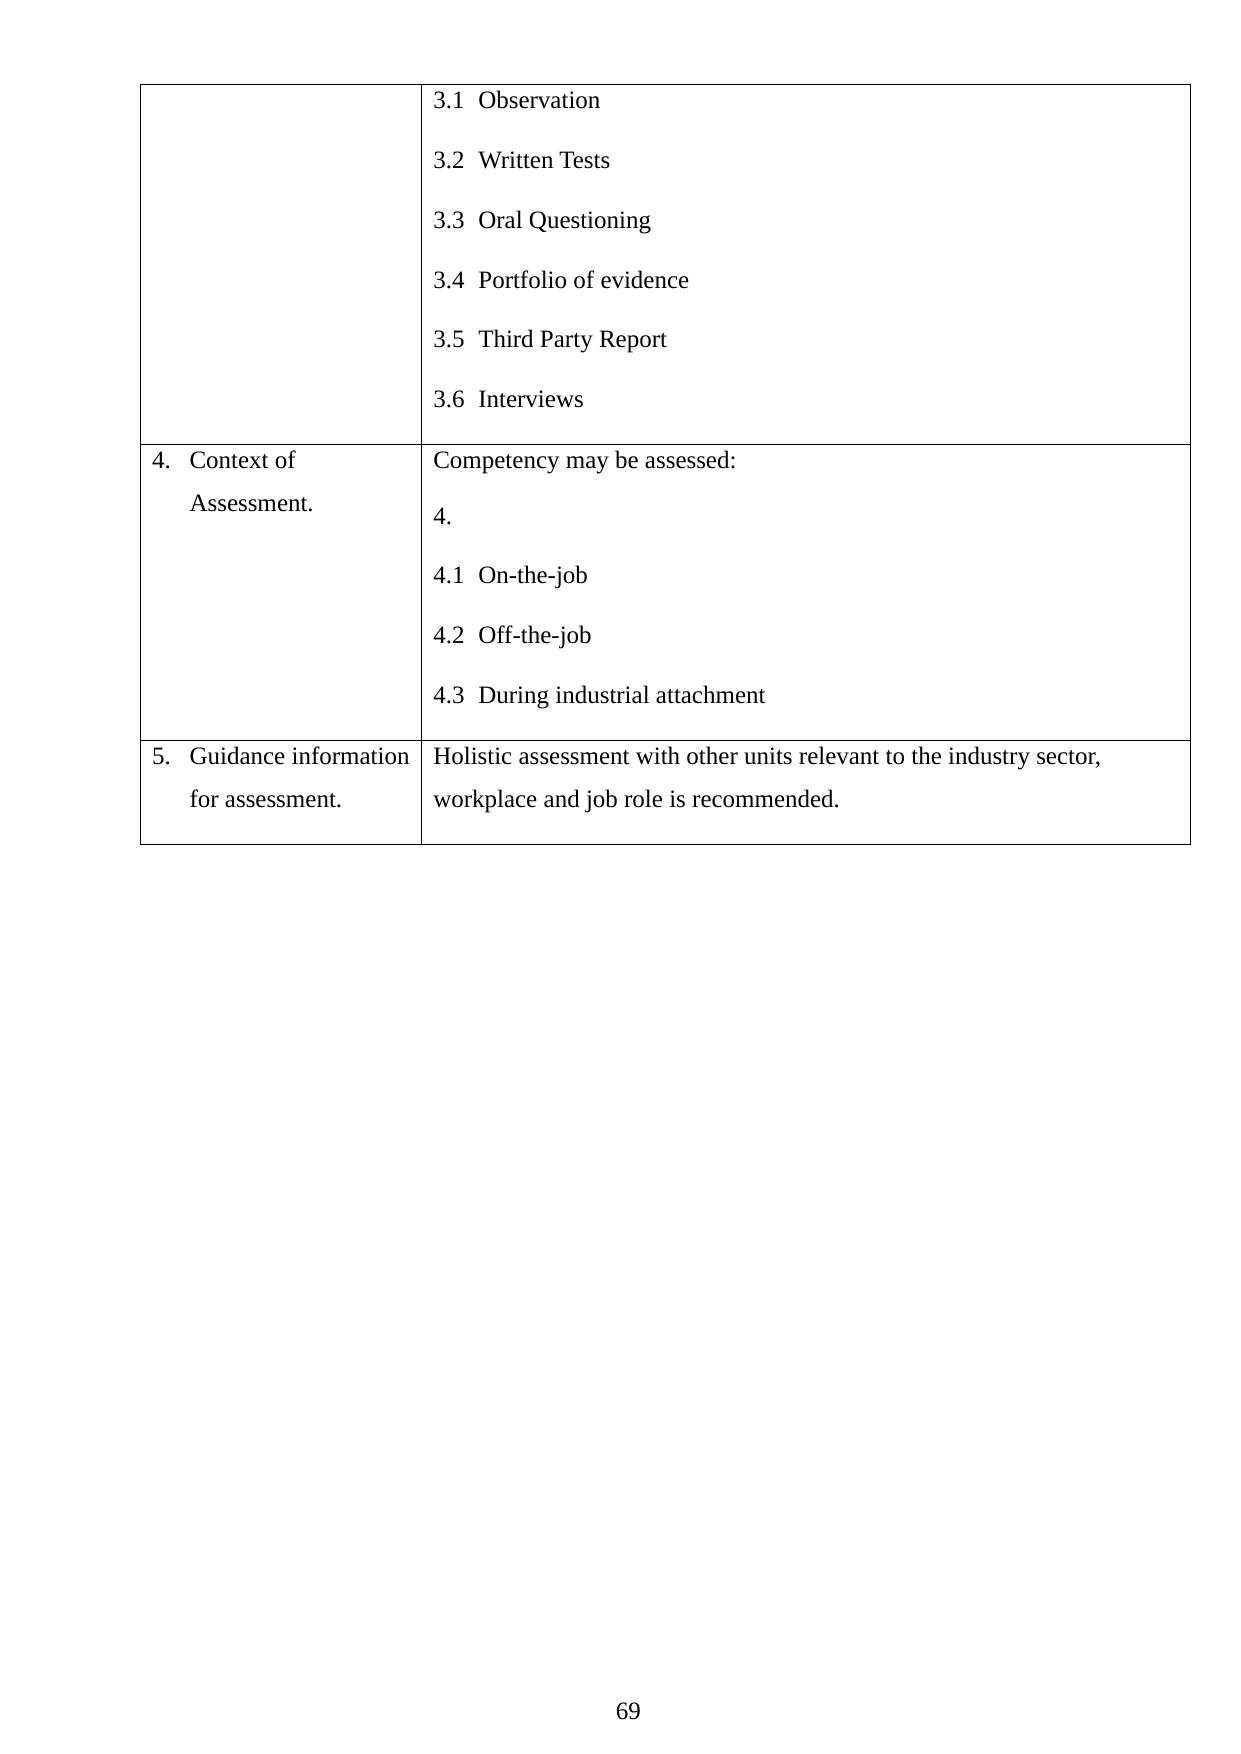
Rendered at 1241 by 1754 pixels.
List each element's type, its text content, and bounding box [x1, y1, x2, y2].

table_cell Context of Assessment. [141, 445, 421, 740]
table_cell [422, 85, 1190, 444]
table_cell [141, 85, 421, 444]
table_cell Holistic assessment with other units relevant to the industry sector, workplace and job role is recommended. [422, 741, 1190, 844]
table_cell Guidance information for assessment. [141, 741, 421, 844]
table_cell Competency may be assessed: On-the-job Off-the-job During industrial attachment [422, 445, 1190, 740]
